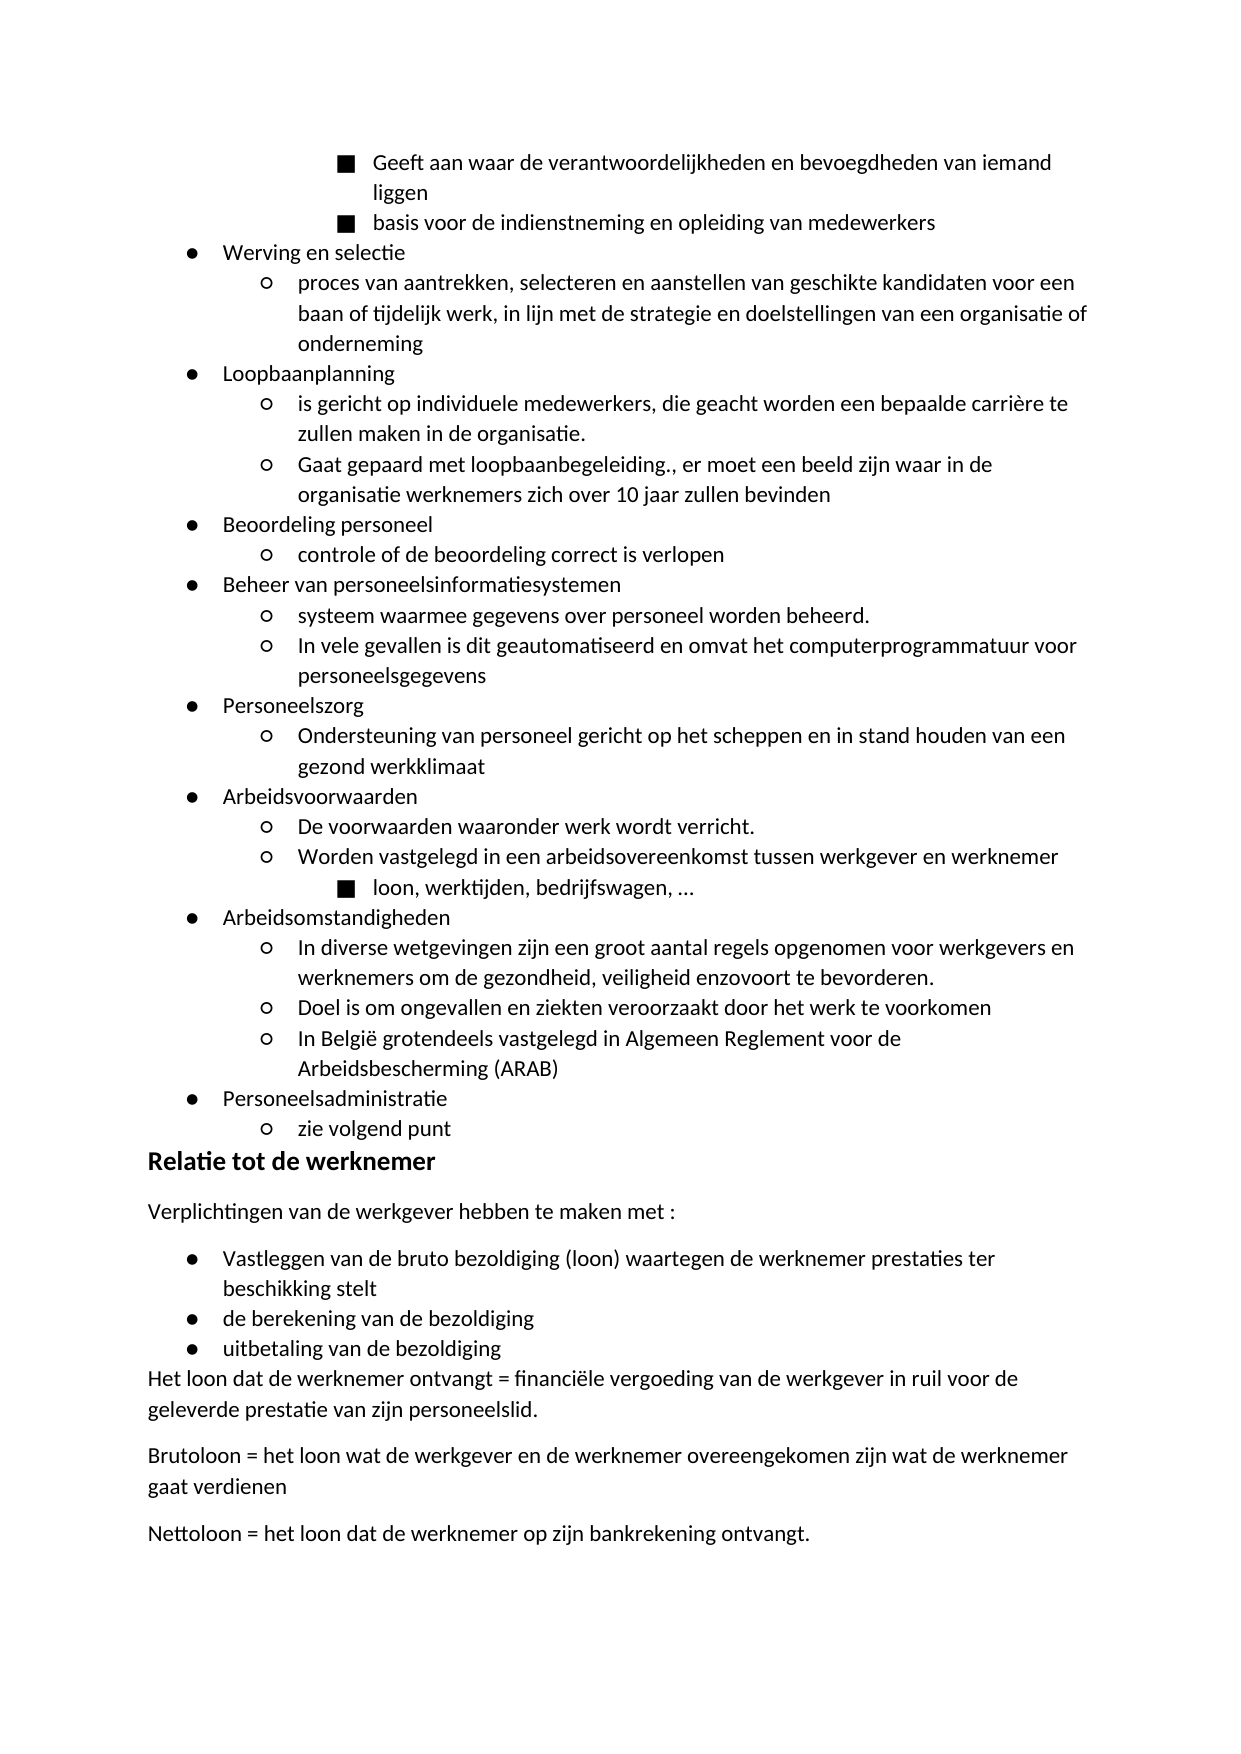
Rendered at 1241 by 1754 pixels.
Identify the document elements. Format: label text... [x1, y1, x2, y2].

list loon, werktijden, bedrijfswagen, … [335, 873, 1093, 901]
text Brutoloon = het loon wat de werkgever en de werknemer overeengekomen zijn wat de werknemer gaat verdienen [148, 1442, 1093, 1500]
text Nettoloon = het loon dat de werknemer op zijn bankrekening ontvangt. [148, 1519, 1093, 1547]
list Werving en selectie [185, 238, 1093, 266]
text Relatie tot de werknemer [148, 1144, 1093, 1177]
text Verplichtingen van de werkgever hebben te maken met : [148, 1197, 1093, 1225]
list controle of de beoordeling correct is verlopen [260, 540, 1093, 568]
list De voorwaarden waaronder werk wordt verricht. [260, 812, 1093, 840]
list In diverse wetgevingen zijn een groot aantal regels opgenomen voor werkgevers en werknemers om de gezondheid, veiligheid enzovoort te bevorderen. [260, 933, 1093, 991]
list Arbeidsvoorwaarden [185, 782, 1093, 810]
list Personeelsadministratie [185, 1084, 1093, 1112]
list systeem waarmee gegevens over personeel worden beheerd. [260, 601, 1093, 629]
list proces van aantrekken, selecteren en aanstellen van geschikte kandidaten voor een baan of tijdelijk werk, in lijn met de strategie en doelstellingen van een organisatie of onderneming [260, 268, 1093, 357]
list Arbeidsomstandigheden [185, 903, 1093, 931]
list Worden vastgelegd in een arbeidsovereenkomst tussen werkgever en werknemer [260, 842, 1093, 870]
list zie volgend punt [260, 1114, 1093, 1142]
list In België grotendeels vastgelegd in Algemeen Reglement voor de Arbeidsbescherming (ARAB) [260, 1024, 1093, 1082]
list Vastleggen van de bruto bezoldiging (loon) waartegen de werknemer prestaties ter beschikking stelt [185, 1244, 1093, 1302]
list Personeelszorg [185, 691, 1093, 719]
list Beheer van personeelsinformatiesystemen [185, 571, 1093, 598]
list uitbetaling van de bezoldiging [185, 1334, 1093, 1362]
list In vele gevallen is dit geautomatiseerd en omvat het computerprogrammatuur voor personeelsgegevens [260, 631, 1093, 689]
list Geeft aan waar de verantwoordelijkheden en bevoegdheden van iemand liggen [335, 148, 1093, 206]
list basis voor de indienstneming en opleiding van medewerkers [335, 208, 1093, 236]
list Loopbaanplanning [185, 359, 1093, 387]
list is gericht op individuele medewerkers, die geacht worden een bepaalde carrière te zullen maken in de organisatie. [260, 389, 1093, 447]
list Doel is om ongevallen en ziekten veroorzaakt door het werk te voorkomen [260, 993, 1093, 1021]
text Het loon dat de werknemer ontvangt = financiële vergoeding van de werkgever in ruil voor de geleverde prestatie van zijn personeelslid. [148, 1364, 1093, 1423]
list Gaat gepaard met loopbaanbegeleiding., er moet een beeld zijn waar in de organisatie werknemers zich over 10 jaar zullen bevinden [260, 450, 1093, 508]
list Beoordeling personeel [185, 510, 1093, 538]
list de berekening van de bezoldiging [185, 1304, 1093, 1332]
list Ondersteuning van personeel gericht op het scheppen en in stand houden van een gezond werkklimaat [260, 722, 1093, 780]
